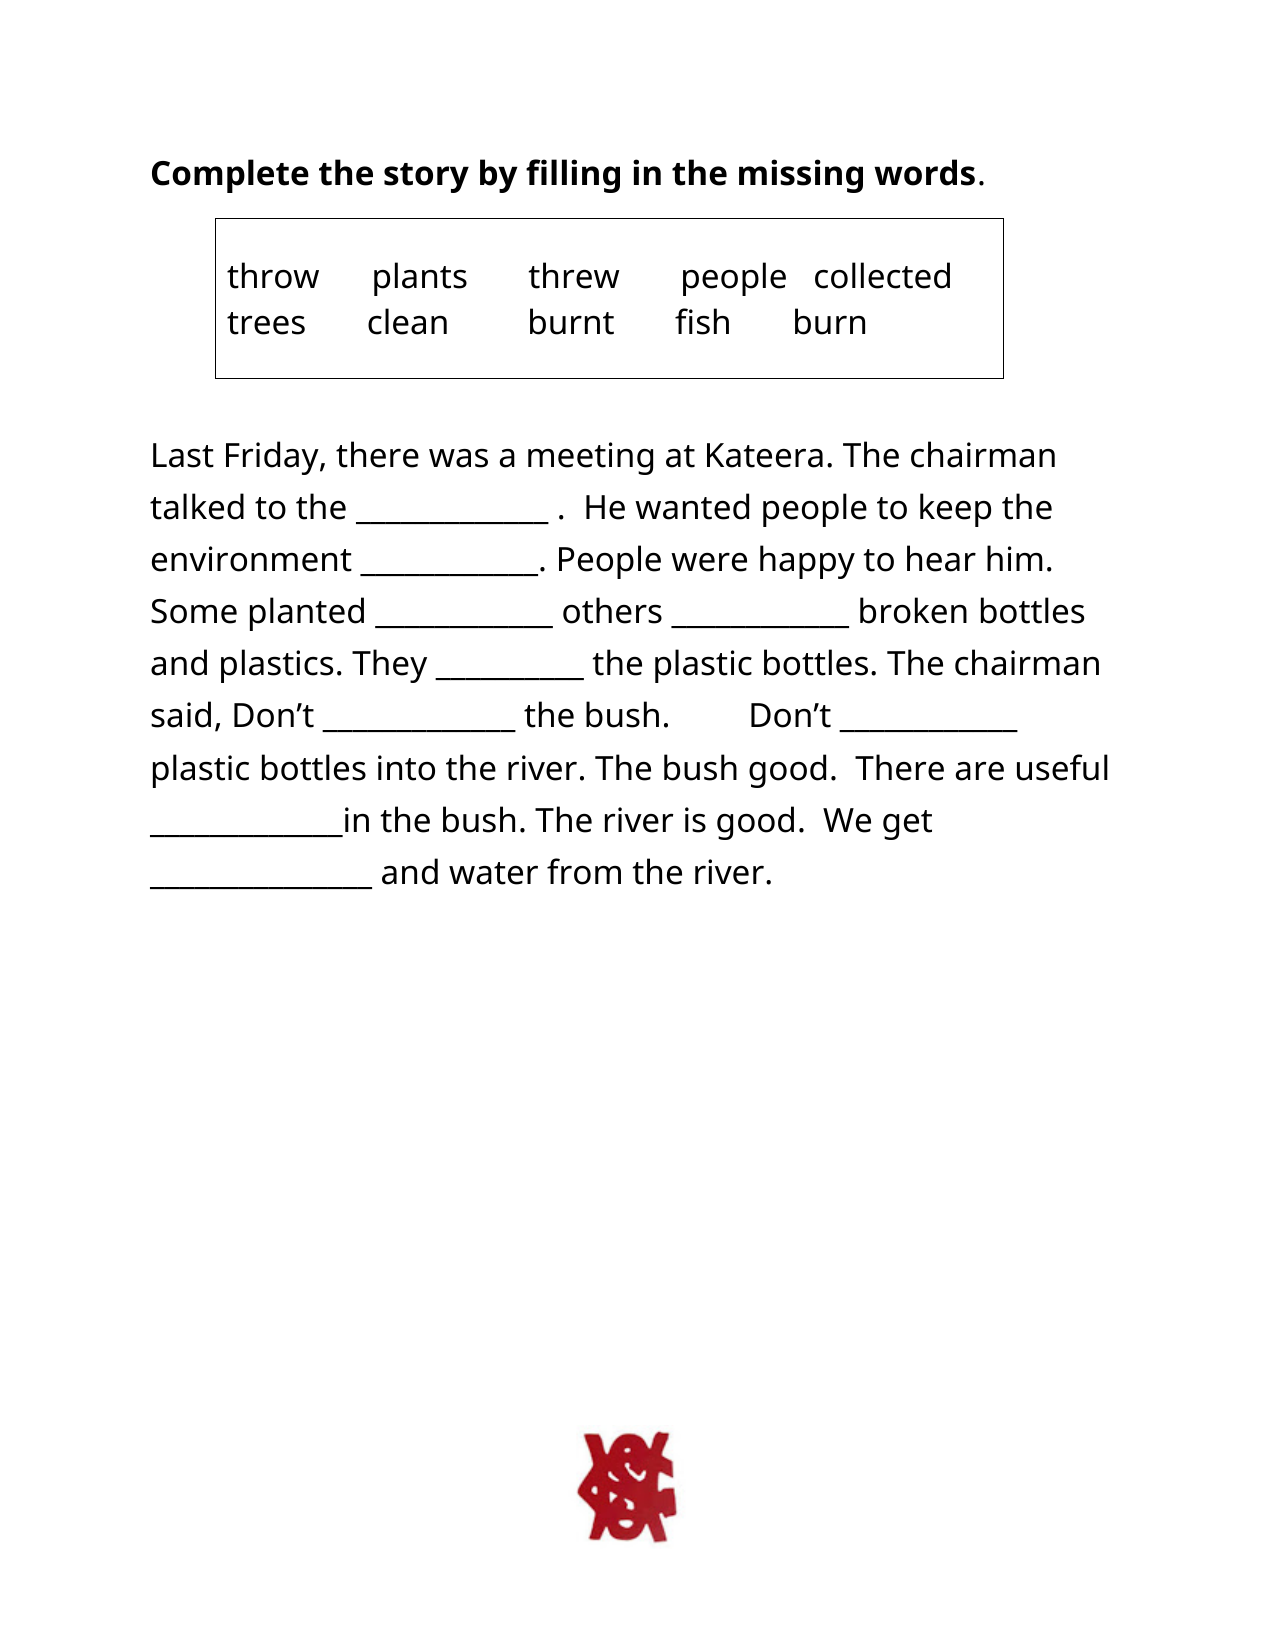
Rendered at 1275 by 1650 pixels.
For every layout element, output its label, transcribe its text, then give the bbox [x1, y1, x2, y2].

text Last Friday, there was a meeting at Kateera. The chairman talked to the _____________ . He wanted people to keep the environment ____________. People were happy to hear him. [150, 431, 1125, 581]
text Complete the story by filling in the missing words. [150, 150, 1125, 195]
table_header throw plants threw people collected trees clean burnt fish burn [216, 219, 1003, 378]
text Some planted ____________ others ____________ broken bottles and plastics. They __________ the plastic bottles. The chairman said, Don’t _____________ the bush. Don’t ____________ plastic bottles into the river. The bush good. There are useful _____________in the bush. The river is good. We get _______________ and water from the river. [150, 588, 1125, 894]
picture [504, 1425, 749, 1549]
